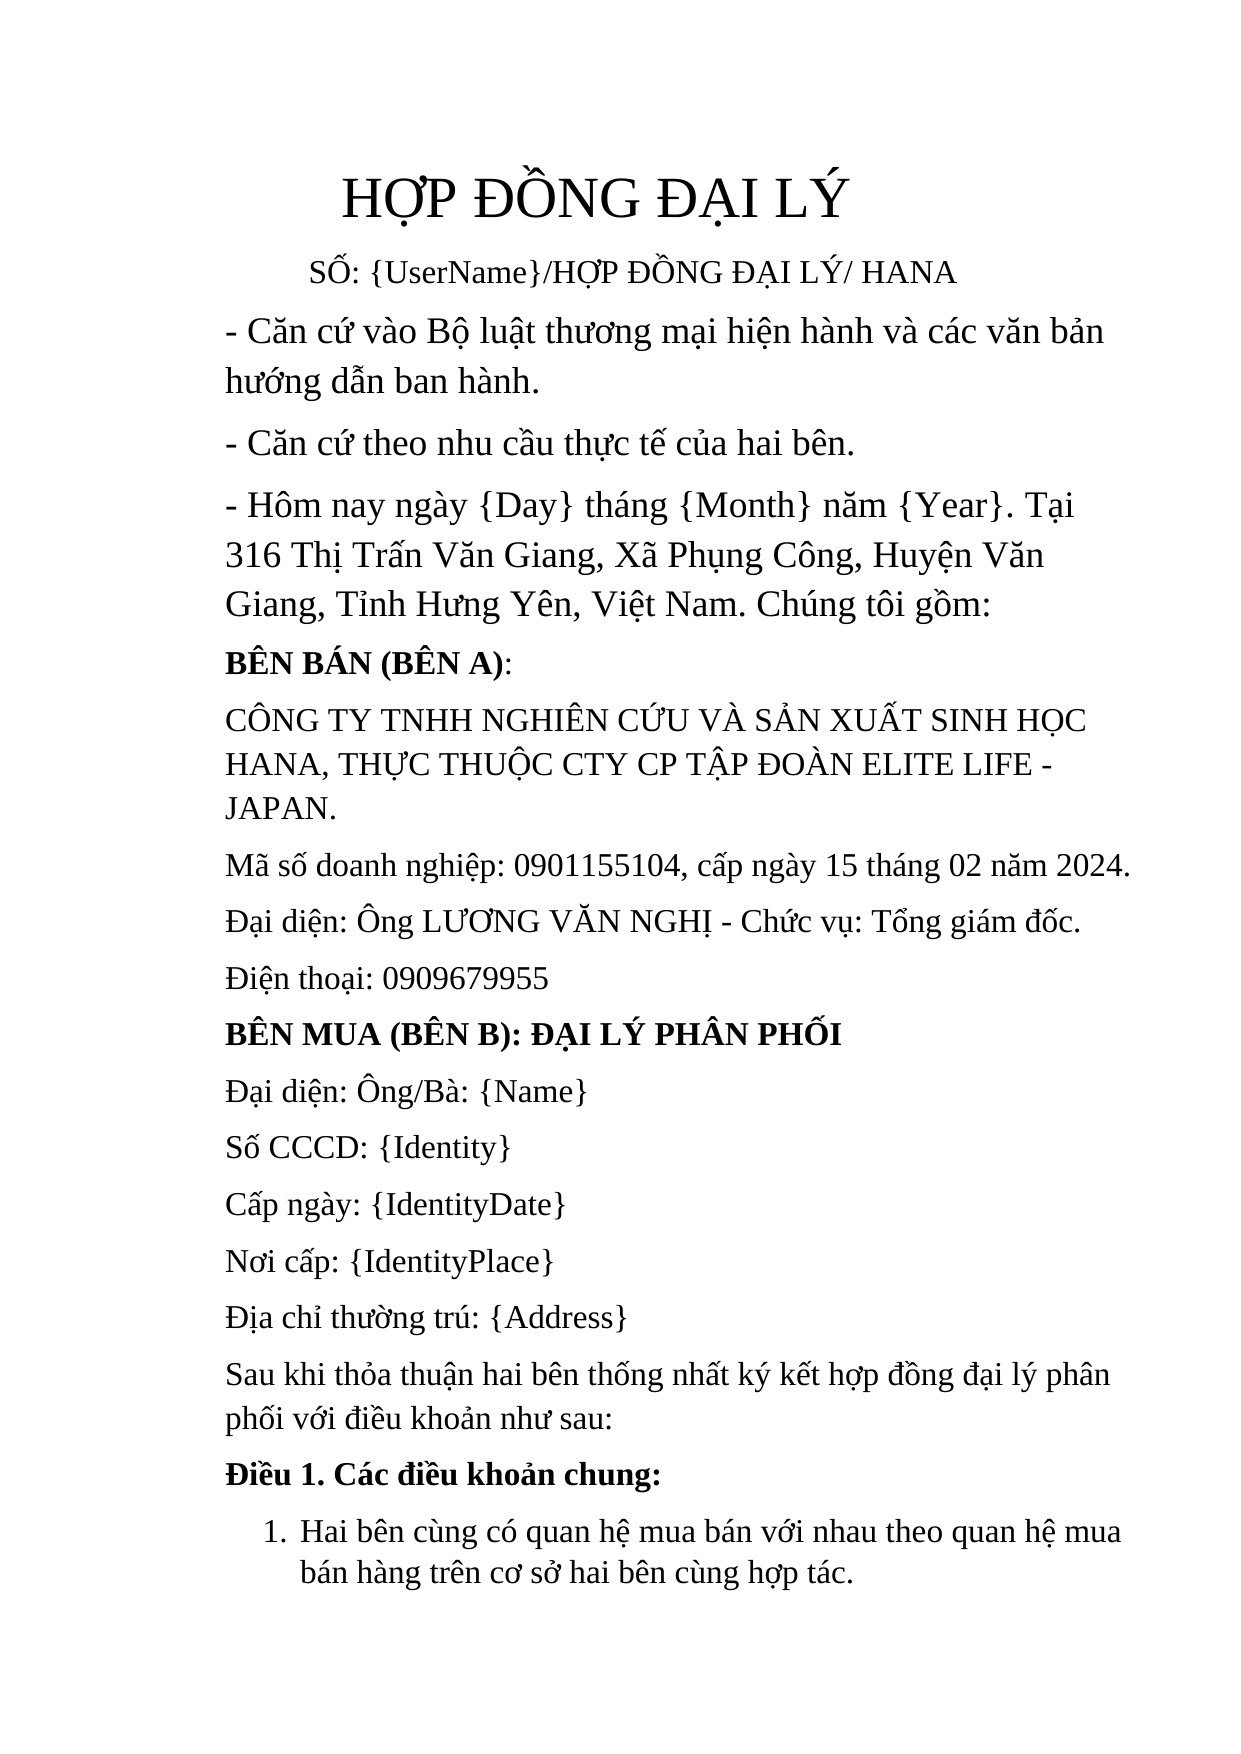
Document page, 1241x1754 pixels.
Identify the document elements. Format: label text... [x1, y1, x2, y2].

text Cấp ngày: {IdentityDate} [225, 1184, 1135, 1223]
text Số CCCD: {Identity} [225, 1128, 1135, 1166]
text BÊN BÁN (BÊN A): [225, 644, 1135, 682]
text - Căn cứ vào Bộ luật thương mại hiện hành và các văn bản hướng dẫn ban hành. [225, 309, 1135, 401]
text - Căn cứ theo nhu cầu thực tế của hai bên. [225, 420, 1135, 463]
text SỐ: {UserName}/HỢP ĐỒNG ĐẠI LÝ/ HANA [225, 252, 1135, 290]
list Hai bên cùng có quan hệ mua bán với nhau theo quan hệ mua bán hàng trên cơ sở hai bên cùng hợp tác. [262, 1511, 1135, 1591]
text Mã số doanh nghiệp: 0901155104, cấp ngày 15 tháng 02 năm 2024. [225, 845, 1135, 883]
text HỢP ĐỒNG ĐẠI LÝ [225, 162, 1135, 229]
text Đại diện: Ông/Bà: {Name} [225, 1071, 1135, 1109]
text BÊN MUA (BÊN B): ĐẠI LÝ PHÂN PHỐI [225, 1014, 1135, 1053]
text CÔNG TY TNHH NGHIÊN CỨU VÀ SẢN XUẤT SINH HỌC HANA, THỰC THUỘC CTY CP TẬP ĐOÀN ELITE LIFE - JAPAN. [225, 700, 1135, 827]
text Sau khi thỏa thuận hai bên thống nhất ký kết hợp đồng đại lý phân phối với điều khoản như sau: [225, 1354, 1135, 1436]
text Điều 1. Các điều khoản chung: [225, 1454, 1135, 1493]
text Đại diện: Ông LƯƠNG VĂN NGHỊ - Chức vụ: Tổng giám đốc. [225, 901, 1135, 940]
text Nơi cấp: {IdentityPlace} [225, 1241, 1135, 1279]
text Địa chỉ thường trú: {Address} [225, 1297, 1135, 1336]
text Điện thoại: 0909679955 [225, 958, 1135, 996]
text - Hôm nay ngày {Day} tháng {Month} năm {Year}. Tại 316 Thị Trấn Văn Giang, Xã Phụng Công, Huyện Văn Giang, Tỉnh Hưng Yên, Việt Nam. Chúng tôi gồm: [225, 482, 1135, 625]
